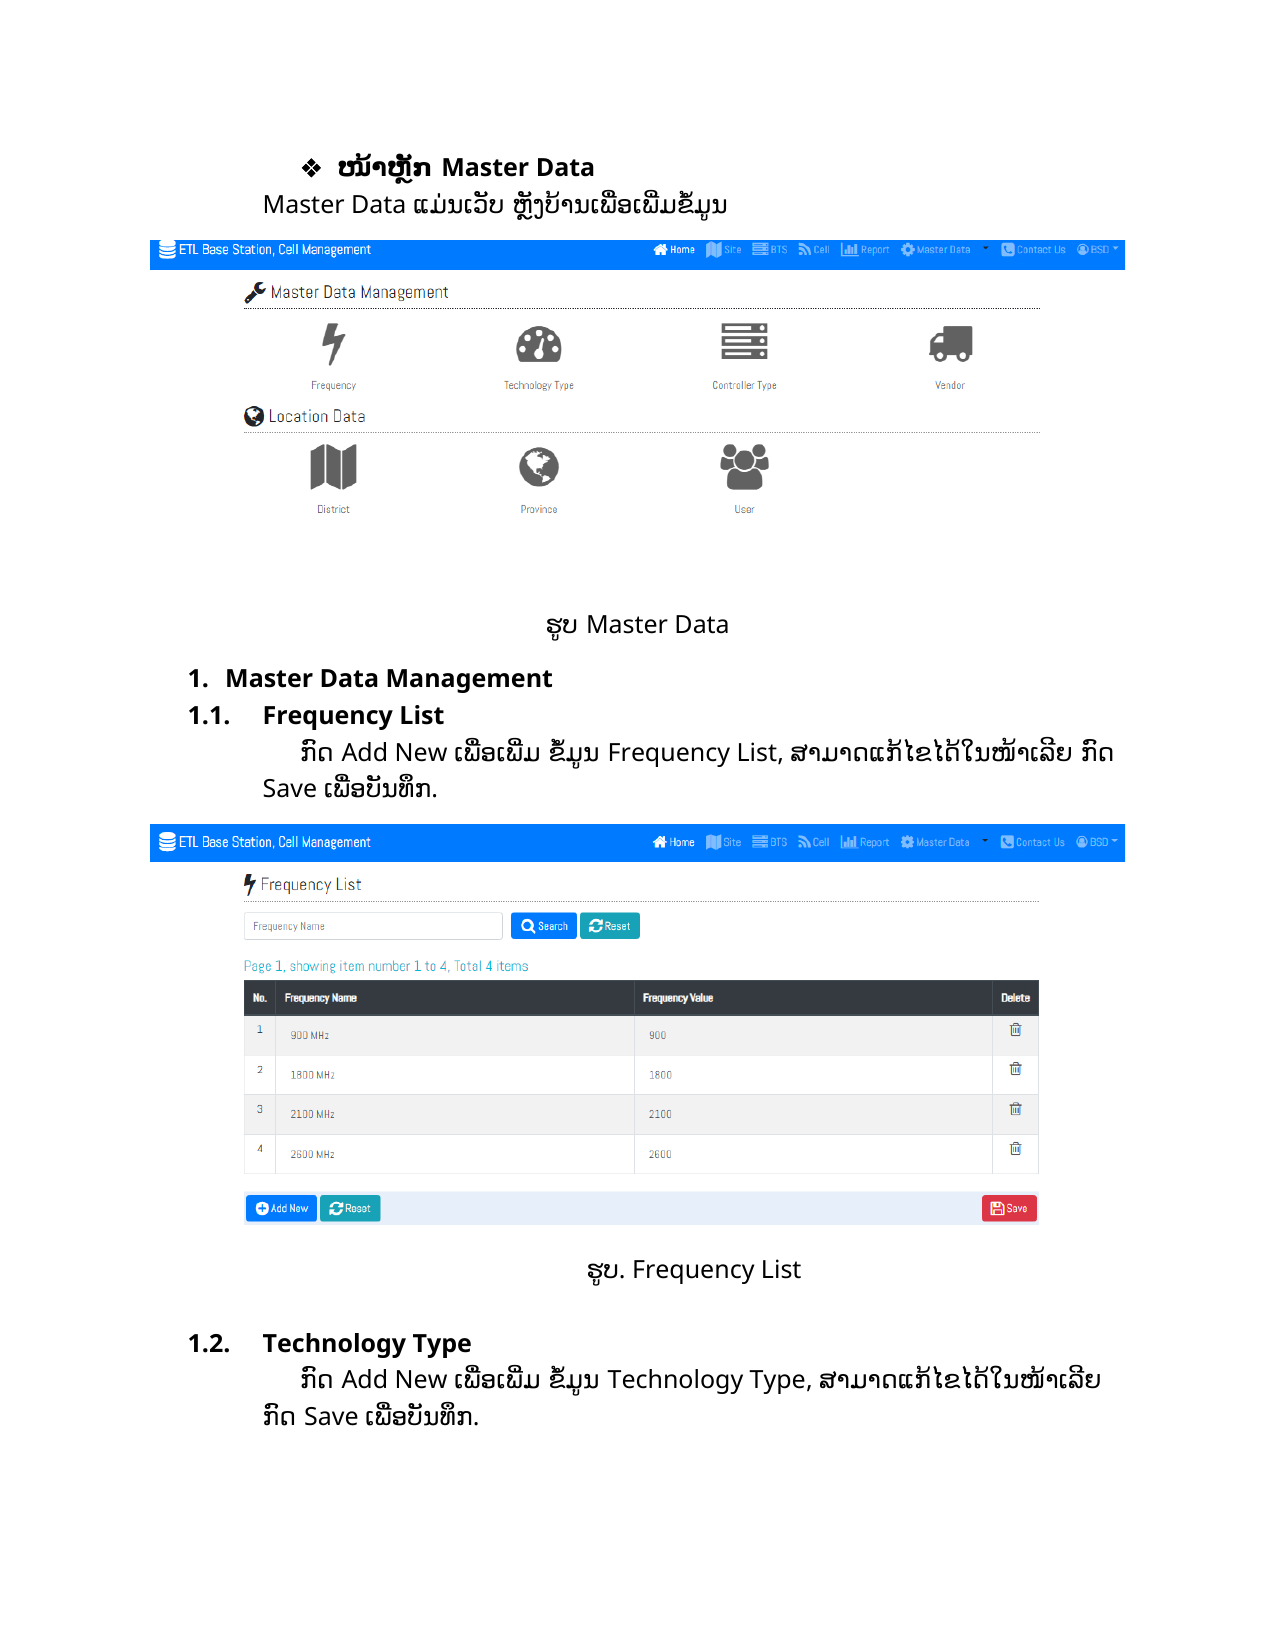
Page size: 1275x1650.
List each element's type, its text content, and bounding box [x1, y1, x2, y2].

list ກົດ Add New ເພື່ອເພີ່ມ ຂໍ້ມູນ Technology Type, ສາມາດແກ້ໄຂໄດ້ໃນໜ້າເລີຍ ກົດ Save ເພື່ອບັນທຶກ. [262, 1362, 1125, 1433]
picture [150, 824, 1125, 1233]
text ຮູບ Master Data [150, 607, 1125, 641]
list Master Data ແມ່ນເວັບ ຫຼັງບ້ານເພື່ອເພີ່ມຂໍ້ມູນ [262, 187, 1125, 221]
list Master Data Management [187, 661, 1125, 695]
list ຮູບ. Frequency List [262, 1252, 1125, 1286]
picture [150, 240, 1125, 589]
list ກົດ Add New ເພື່ອເພີ່ມ ຂໍ້ມູນ Frequency List, ສາມາດແກ້ໄຂໄດ້ໃນໜ້າເລີຍ ກົດ Save ເພື່ອບັນທຶກ. [262, 734, 1125, 805]
list Technology Type [187, 1325, 1125, 1359]
list ໜ້າຫຼັກ Master Data [300, 150, 1125, 184]
list Frequency List [187, 697, 1125, 731]
